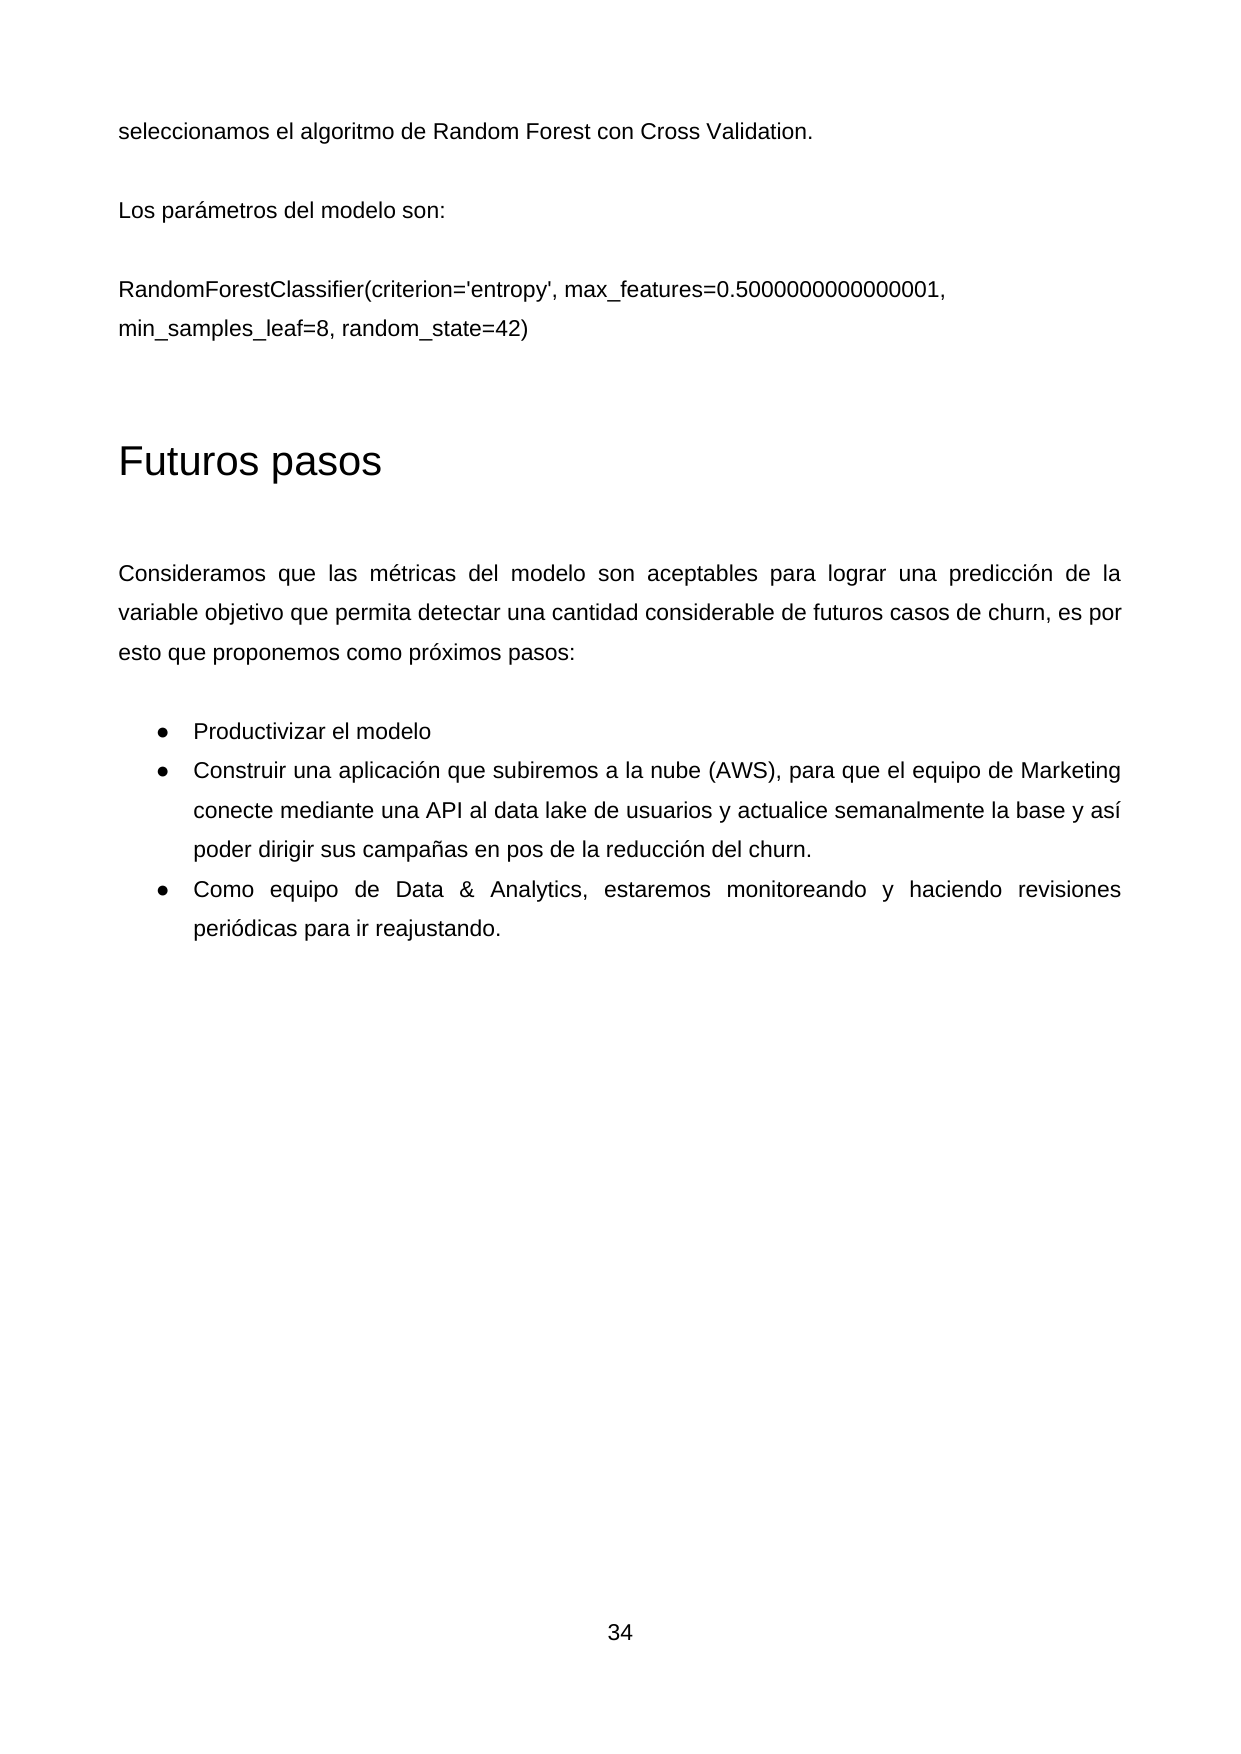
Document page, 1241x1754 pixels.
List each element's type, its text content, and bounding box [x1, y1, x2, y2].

text RandomForestClassifier(criterion='entropy', max_features=0.5000000000000001, min_samples_leaf=8, random_state=42) [118, 276, 1122, 342]
list Productivizar el modelo [156, 718, 1122, 744]
list Como equipo de Data & Analytics, estaremos monitoreando y haciendo revisiones periódicas para ir reajustando. [156, 876, 1122, 942]
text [118, 118, 1122, 144]
text Consideramos que las métricas del modelo son aceptables para lograr una predicción de la variable objetivo que permita detectar una cantidad considerable de futuros casos de churn, es por esto que proponemos como próximos pasos: [118, 560, 1122, 665]
subtitle Futuros pasos [118, 436, 1122, 484]
text Los parámetros del modelo son: [118, 197, 1122, 223]
list Construir una aplicación que subiremos a la nube (AWS), para que el equipo de Marketing conecte mediante una API al data lake de usuarios y actualice semanalmente la base y así poder dirigir sus campañas en pos de la reducción del churn. [156, 757, 1122, 863]
